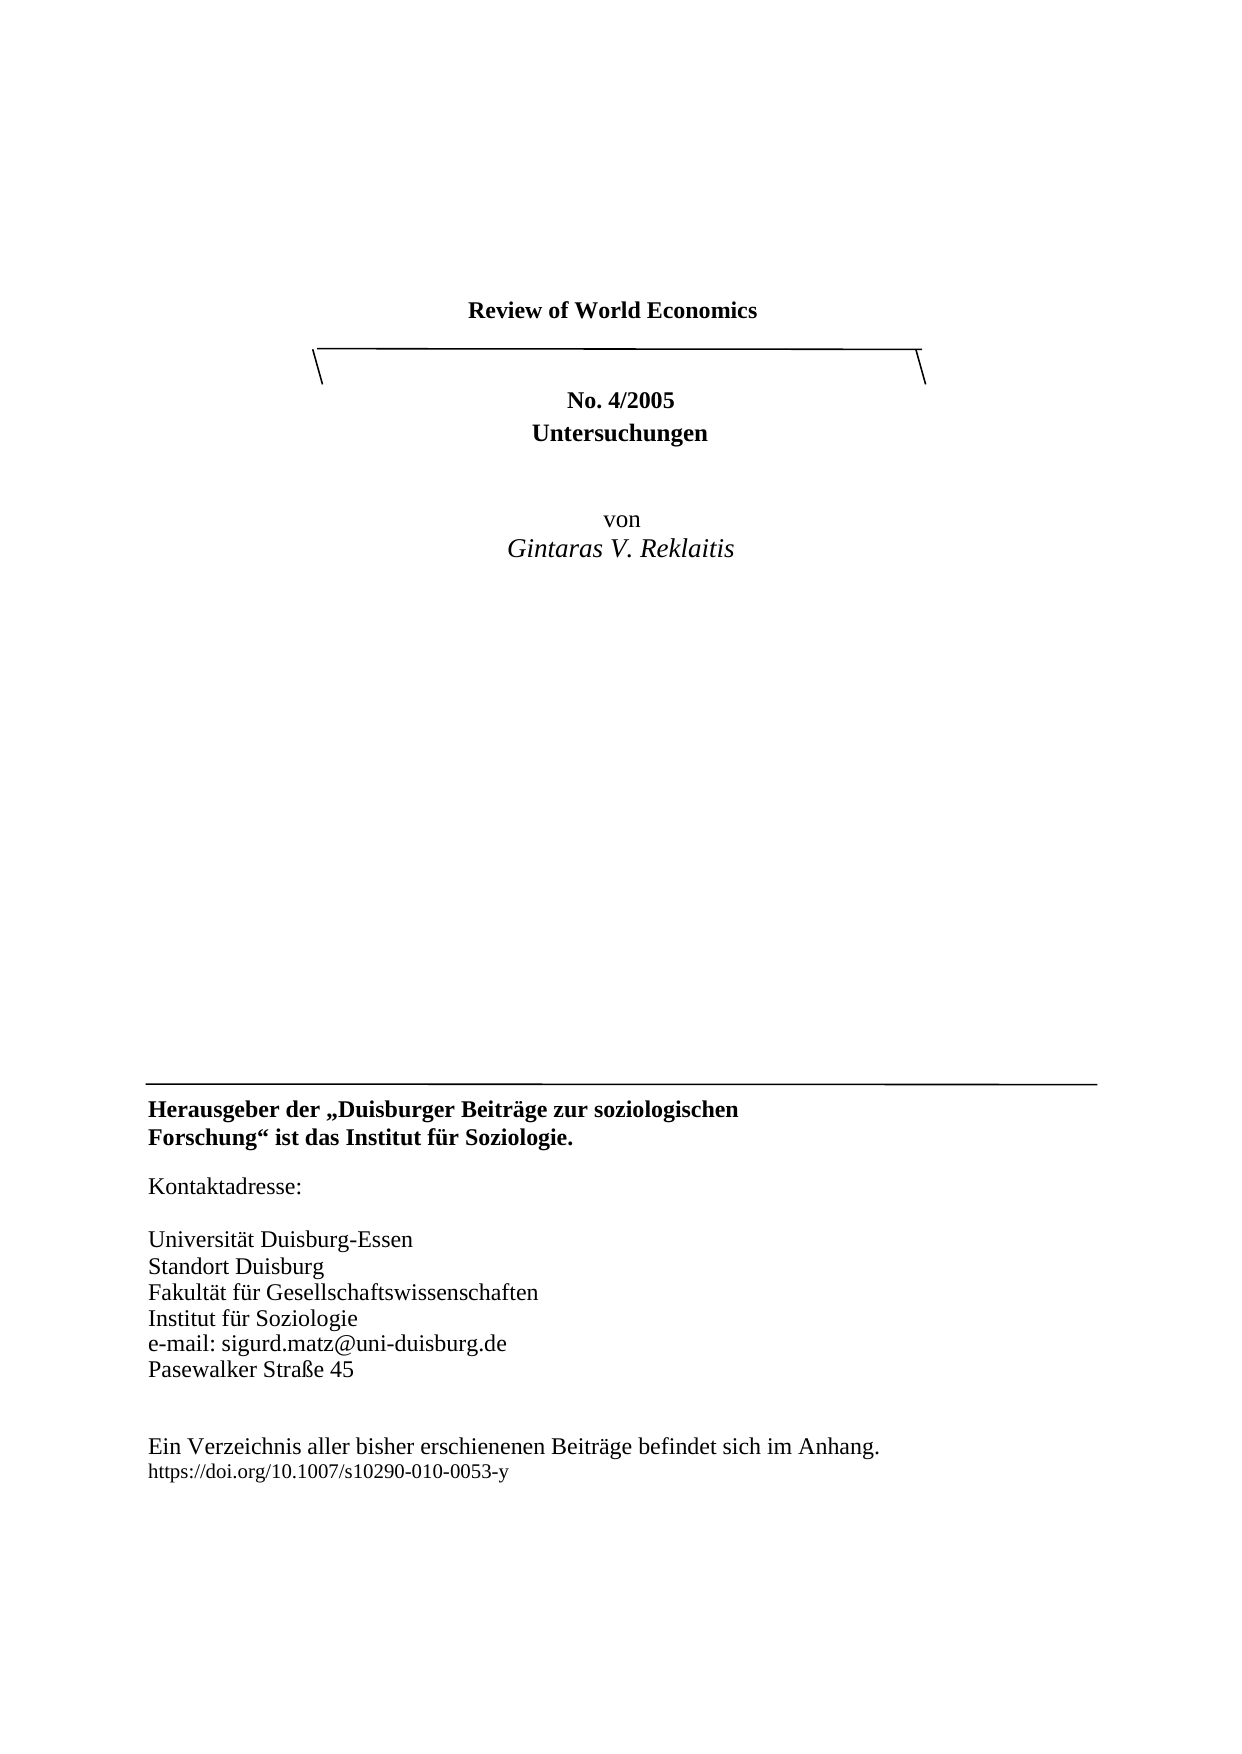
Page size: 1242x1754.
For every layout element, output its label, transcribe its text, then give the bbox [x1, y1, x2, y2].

text No. 4/2005 [148, 386, 1094, 414]
text Standort Duisburg [148, 1253, 1092, 1280]
text Herausgeber der „Duisburger Beiträge zur soziologischen Forschung“ ist das Institut für Soziologie. [148, 1096, 837, 1150]
text Fakultät für Gesellschaftswissenschaften [148, 1280, 1092, 1306]
text Kontaktadresse: [148, 1172, 1092, 1199]
text Institut für Soziologie [148, 1306, 1092, 1332]
text von [148, 504, 1096, 533]
text Ein Verzeichnis aller bisher erschienenen Beiträge befindet sich im Anhang. [148, 1432, 1092, 1459]
text Pasewalker Straße 45 [148, 1357, 443, 1383]
text Review of World Economics [148, 297, 1077, 324]
text https://doi.org/10.1007/s10290-010-0053-y [148, 1459, 1092, 1483]
text e-mail: sigurd.matz@uni-duisburg.de [148, 1332, 1092, 1357]
text Untersuchungen [148, 418, 1092, 446]
text Gintaras V. Reklaitis [148, 533, 1094, 564]
text Universität Duisburg-Essen [148, 1225, 1092, 1253]
